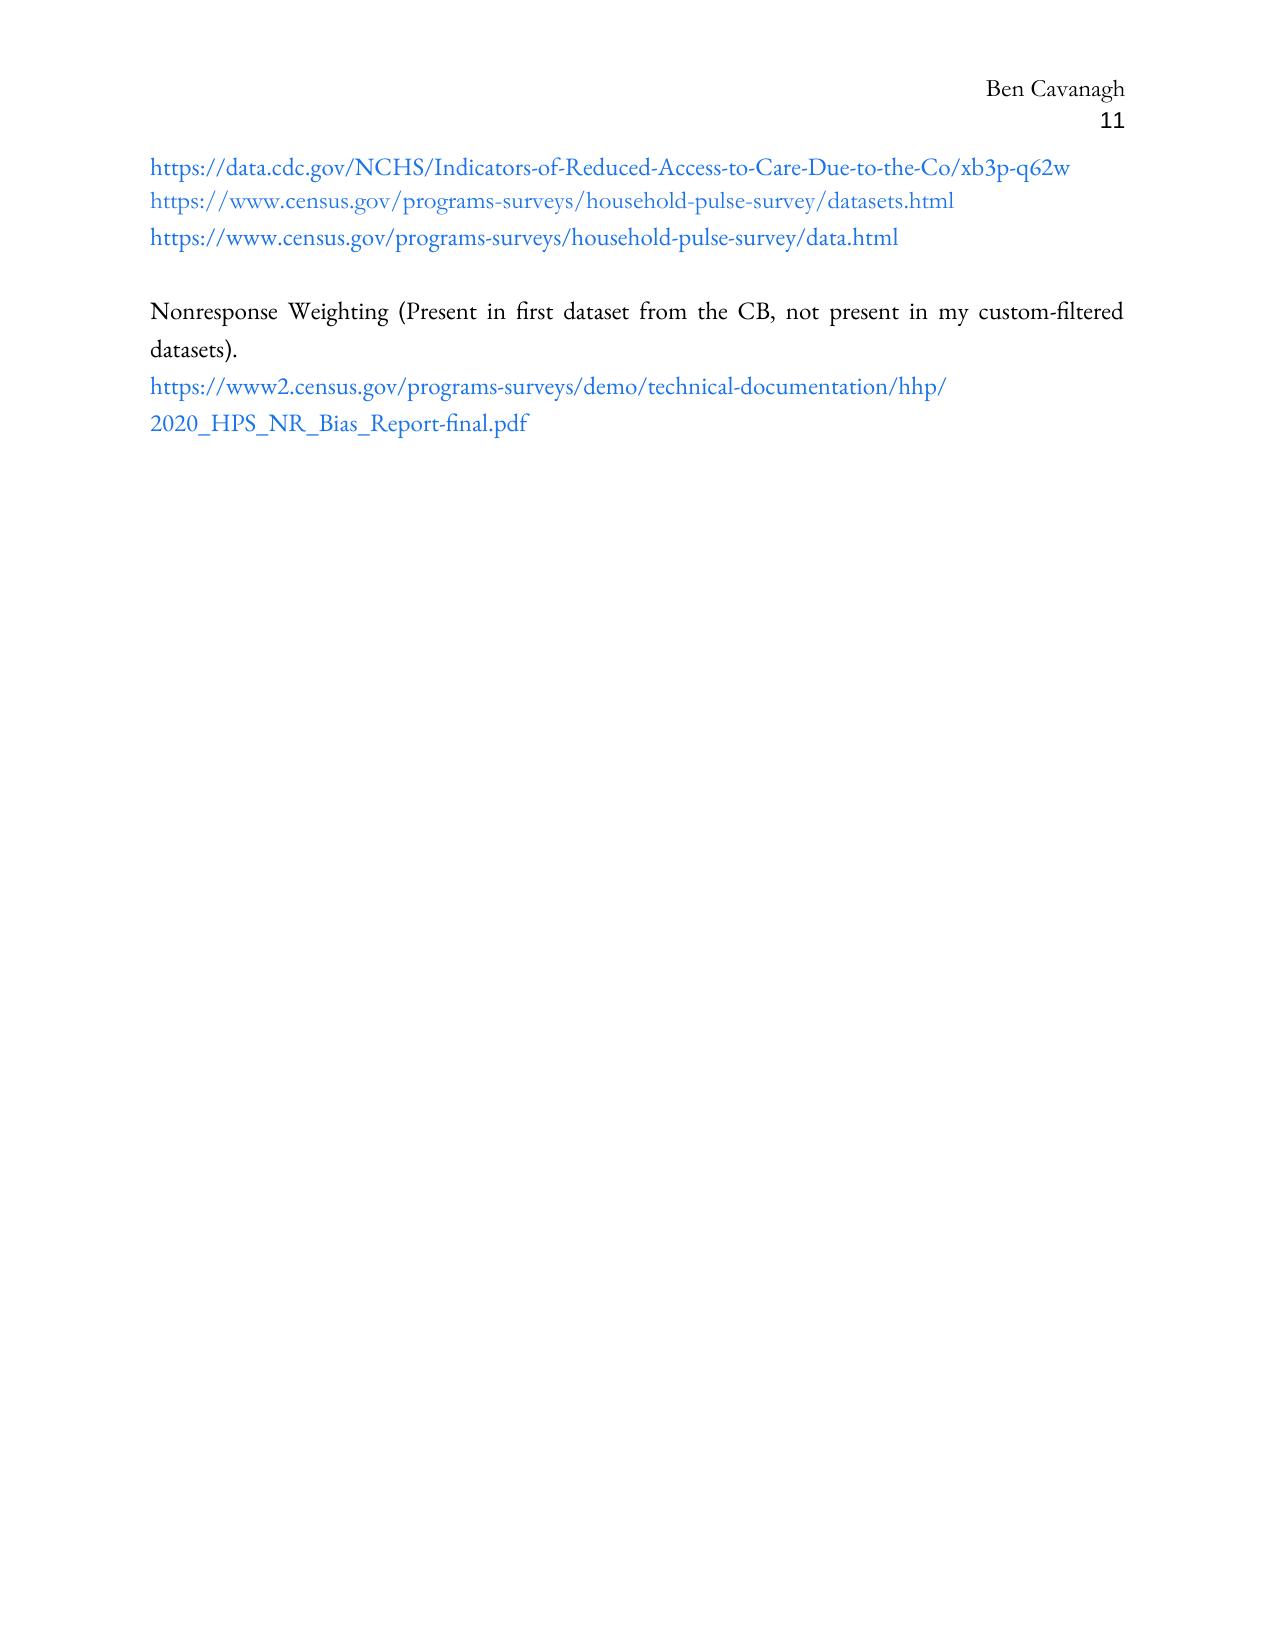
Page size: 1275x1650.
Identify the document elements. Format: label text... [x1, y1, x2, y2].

text Nonresponse Weighting (Present in first dataset from the CB, not present in my custom-filtered datasets). [150, 294, 1125, 364]
text https://www.census.gov/programs-surveys/household-pulse-survey/data.html [150, 220, 1125, 252]
text https://data.cdc.gov/NCHS/Indicators-of-Reduced-Access-to-Care-Due-to-the-Co/xb3p-q62w [150, 150, 1125, 183]
text https://www2.census.gov/programs-surveys/demo/technical-documentation/hhp/2020_HPS_NR_Bias_Report-final.pdf [150, 369, 1125, 439]
text https://www.census.gov/programs-surveys/household-pulse-survey/datasets.html [150, 187, 1125, 216]
